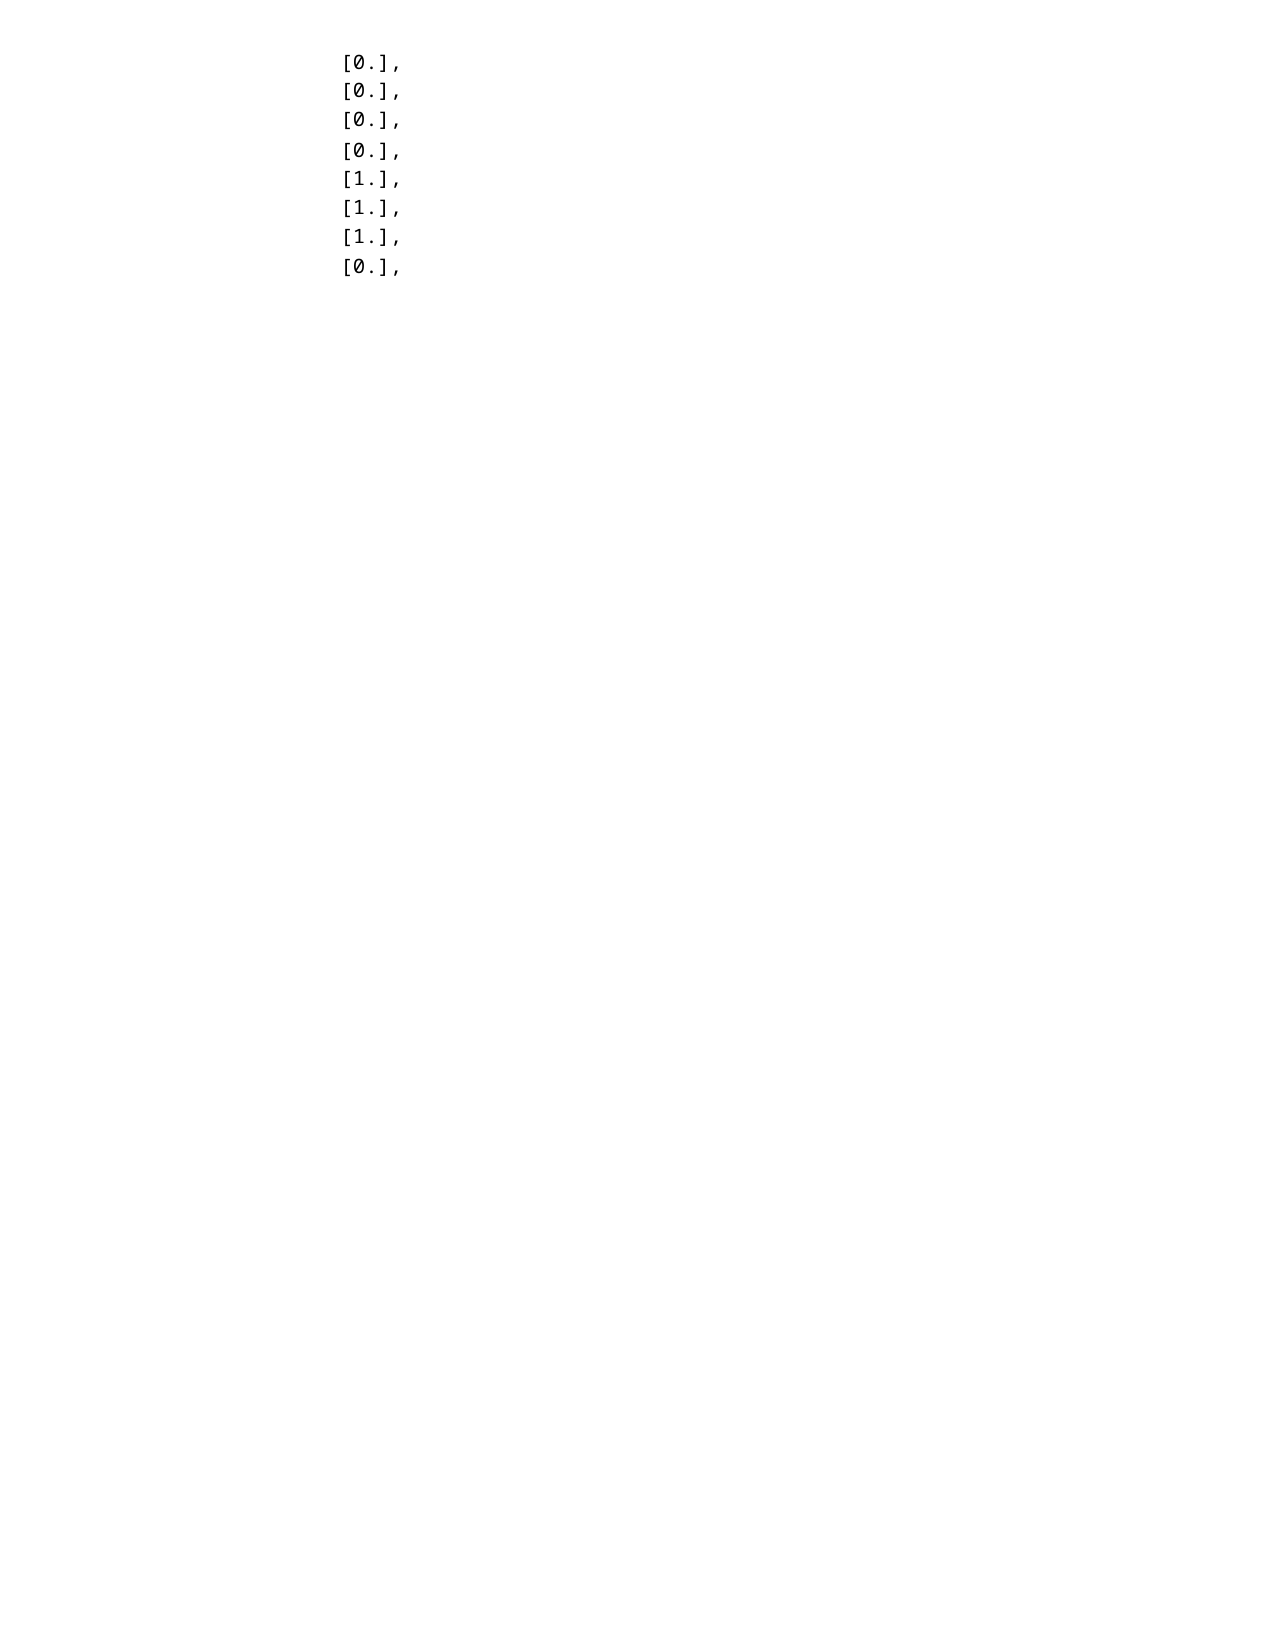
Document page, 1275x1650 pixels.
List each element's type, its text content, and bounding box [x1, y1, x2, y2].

text [1.], [340, 165, 1179, 192]
text [0.], [340, 136, 1179, 163]
text [1.], [340, 193, 1179, 221]
text [1.], [340, 222, 1179, 249]
text [0.], [340, 48, 1179, 75]
text [0.], [340, 253, 1179, 280]
text [0.], [340, 77, 1179, 104]
text [0.], [340, 106, 1179, 132]
